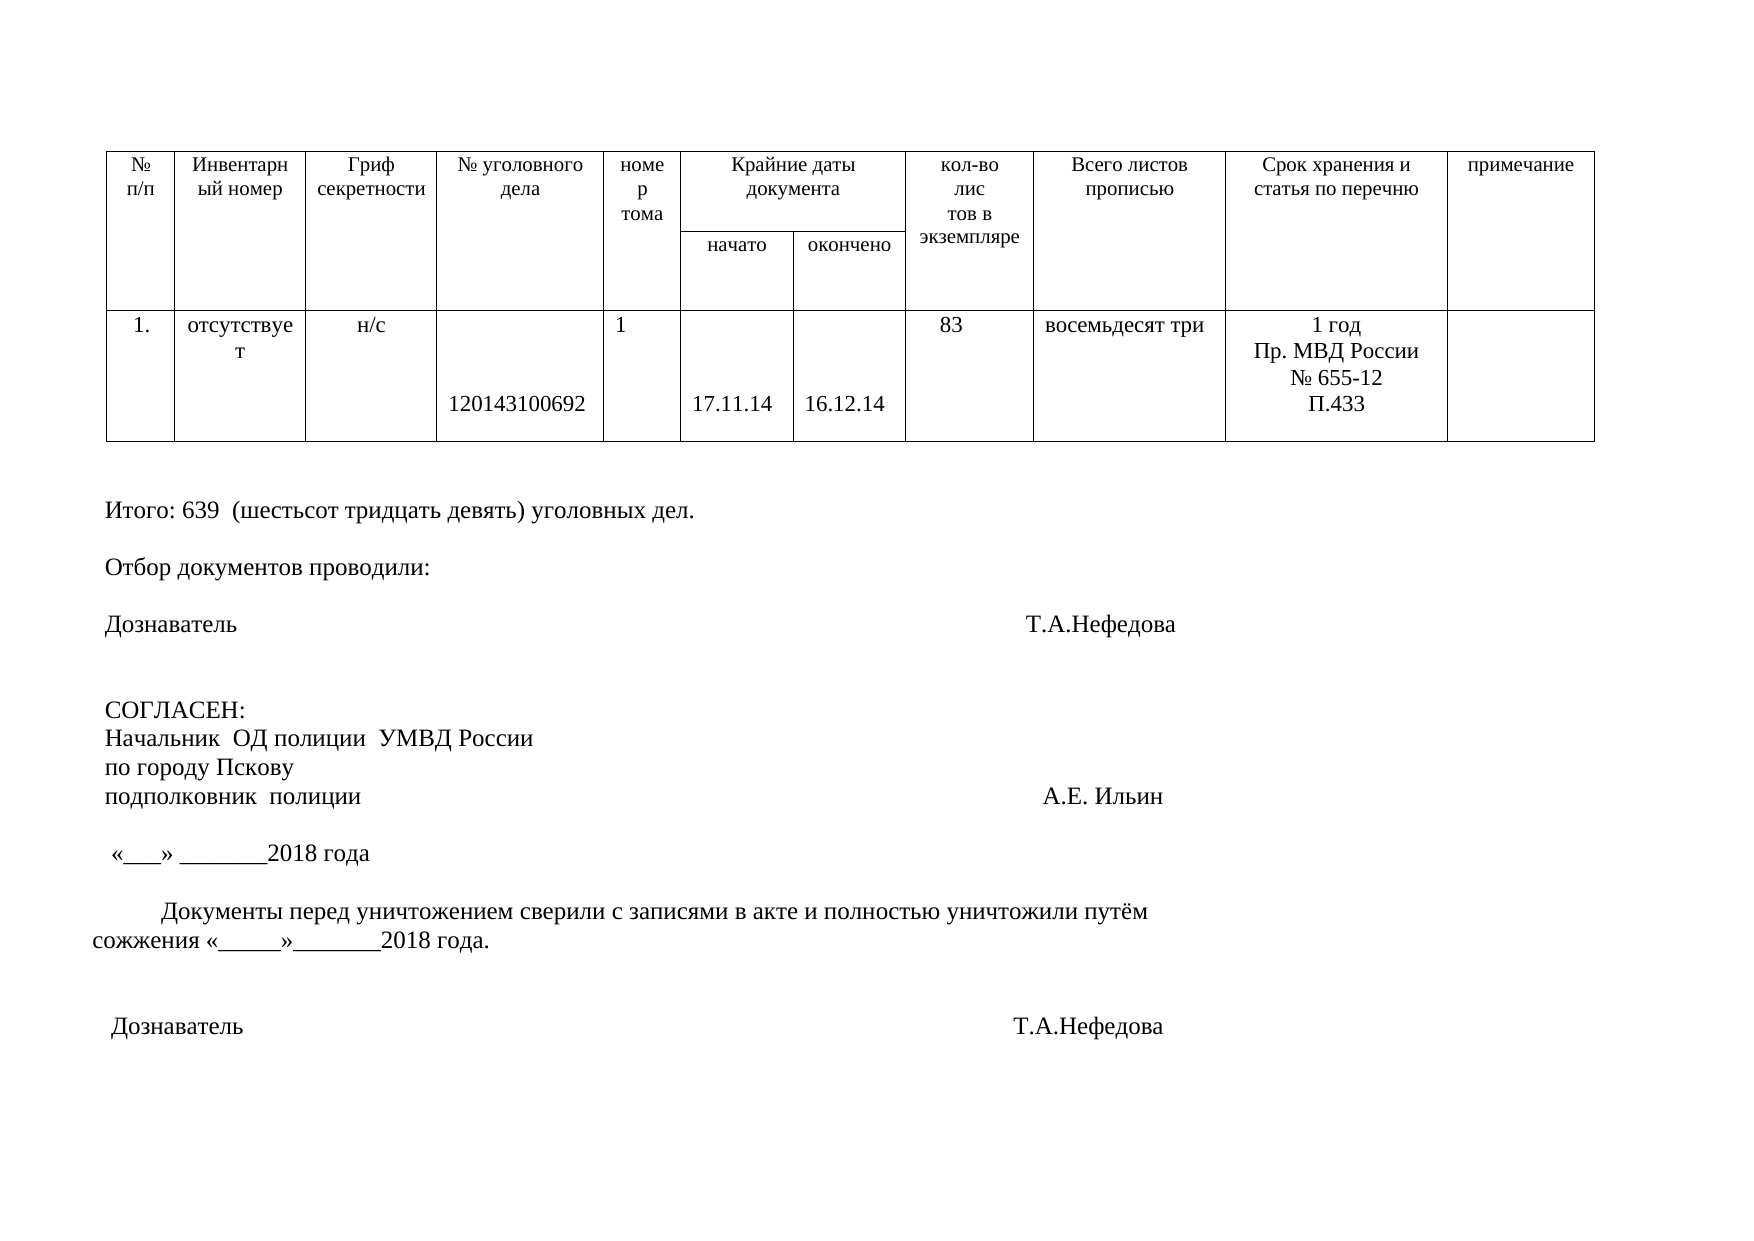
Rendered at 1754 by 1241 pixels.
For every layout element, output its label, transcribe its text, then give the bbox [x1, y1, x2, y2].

table_cell [1448, 311, 1594, 441]
table_cell 1 [604, 311, 680, 441]
text Дознаватель Т.А.Нефедова [29, 609, 1636, 638]
table_header № п/п [107, 152, 174, 310]
table_cell восемьдесят три [1034, 311, 1225, 441]
table_header № уголовного дела [437, 152, 603, 310]
table_cell начато [681, 232, 793, 310]
table_cell н/с [306, 311, 436, 441]
table_cell 83 [906, 311, 1033, 441]
text Отбор документов проводили: [29, 552, 1636, 581]
text Начальник ОД полиции УМВД России [29, 723, 1636, 752]
text подполковник полиции А.Е. Ильин [29, 781, 1636, 810]
table_header кол-во лис тов в экземпляре [906, 152, 1033, 310]
table_cell 1 год Пр. МВД России № 655-12 П.433 [1226, 311, 1447, 441]
table_cell 17.11.14 [681, 311, 793, 441]
text по городу Пскову [29, 752, 1636, 781]
table_cell [107, 311, 174, 441]
table_cell отсутствует [175, 311, 305, 441]
table_header Гриф секретности [306, 152, 436, 310]
text Итого: 639 (шестьсот тридцать девять) уголовных дел. [29, 495, 1636, 524]
table_cell 120143100692 [437, 311, 603, 441]
text СОГЛАСЕН: [29, 695, 1636, 723]
text «___» _______2018 года [29, 838, 1636, 867]
table_cell окончено [794, 232, 905, 310]
table_header примечание [1448, 152, 1594, 310]
table_header Крайние даты документа [681, 152, 905, 231]
text сожжения «_____»_______2018 года. [29, 925, 1636, 953]
text Документы перед уничтожением сверили с записями в акте и полностью уничтожили путём [29, 896, 1636, 925]
text Дознаватель Т.А.Нефедова [29, 1011, 1636, 1040]
table_header Инвентарный номер [175, 152, 305, 310]
table_cell 16.12.14 [794, 311, 905, 441]
table_header Всего листов прописью [1034, 152, 1225, 310]
table_header Срок хранения и статья по перечню [1226, 152, 1447, 310]
table_header номер тома [604, 152, 680, 310]
